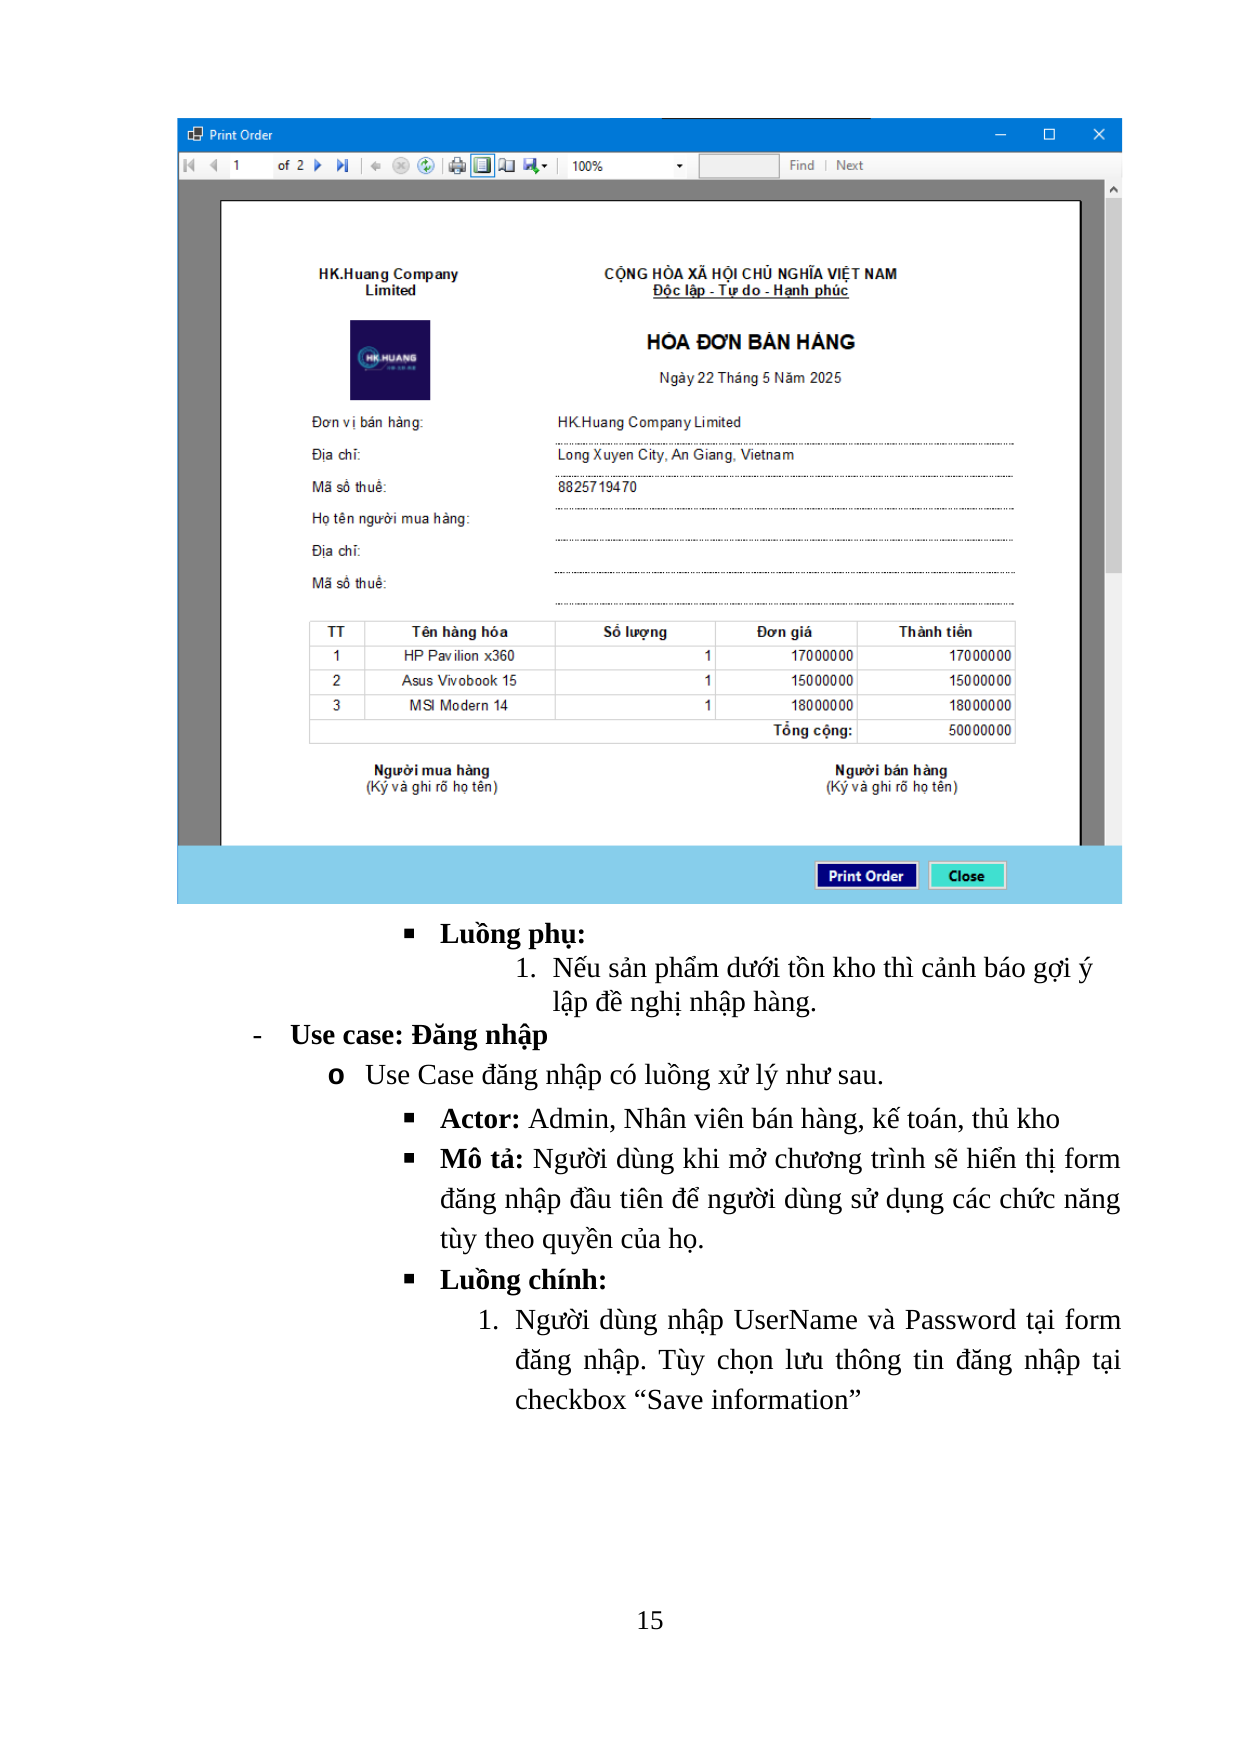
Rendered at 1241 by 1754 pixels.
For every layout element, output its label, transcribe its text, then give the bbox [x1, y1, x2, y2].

list Luồng phụ: [402, 917, 1122, 950]
list Use case: Đăng nhập [252, 1017, 1122, 1051]
list Use Case đăng nhập có luồng xử lý như sau. [327, 1057, 1122, 1093]
list Mô tả: Người dùng khi mở chương trình sẽ hiển thị form đăng nhập đầu tiên để người dùng sử dụng các chức năng tùy theo quyền của họ. [402, 1141, 1122, 1255]
list Luồng chính: [402, 1262, 1122, 1295]
picture [177, 118, 1123, 904]
list Người dùng nhập UserName và Password tại form đăng nhập. Tùy chọn lưu thông tin đăng nhập tại checkbox “Save information” [477, 1302, 1122, 1416]
list Actor: Admin, Nhân viên bán hàng, kế toán, thủ kho [402, 1101, 1122, 1134]
list Nếu sản phẩm dưới tồn kho thì cảnh báo gợi ý lập đề nghị nhập hàng. [515, 950, 1122, 1017]
